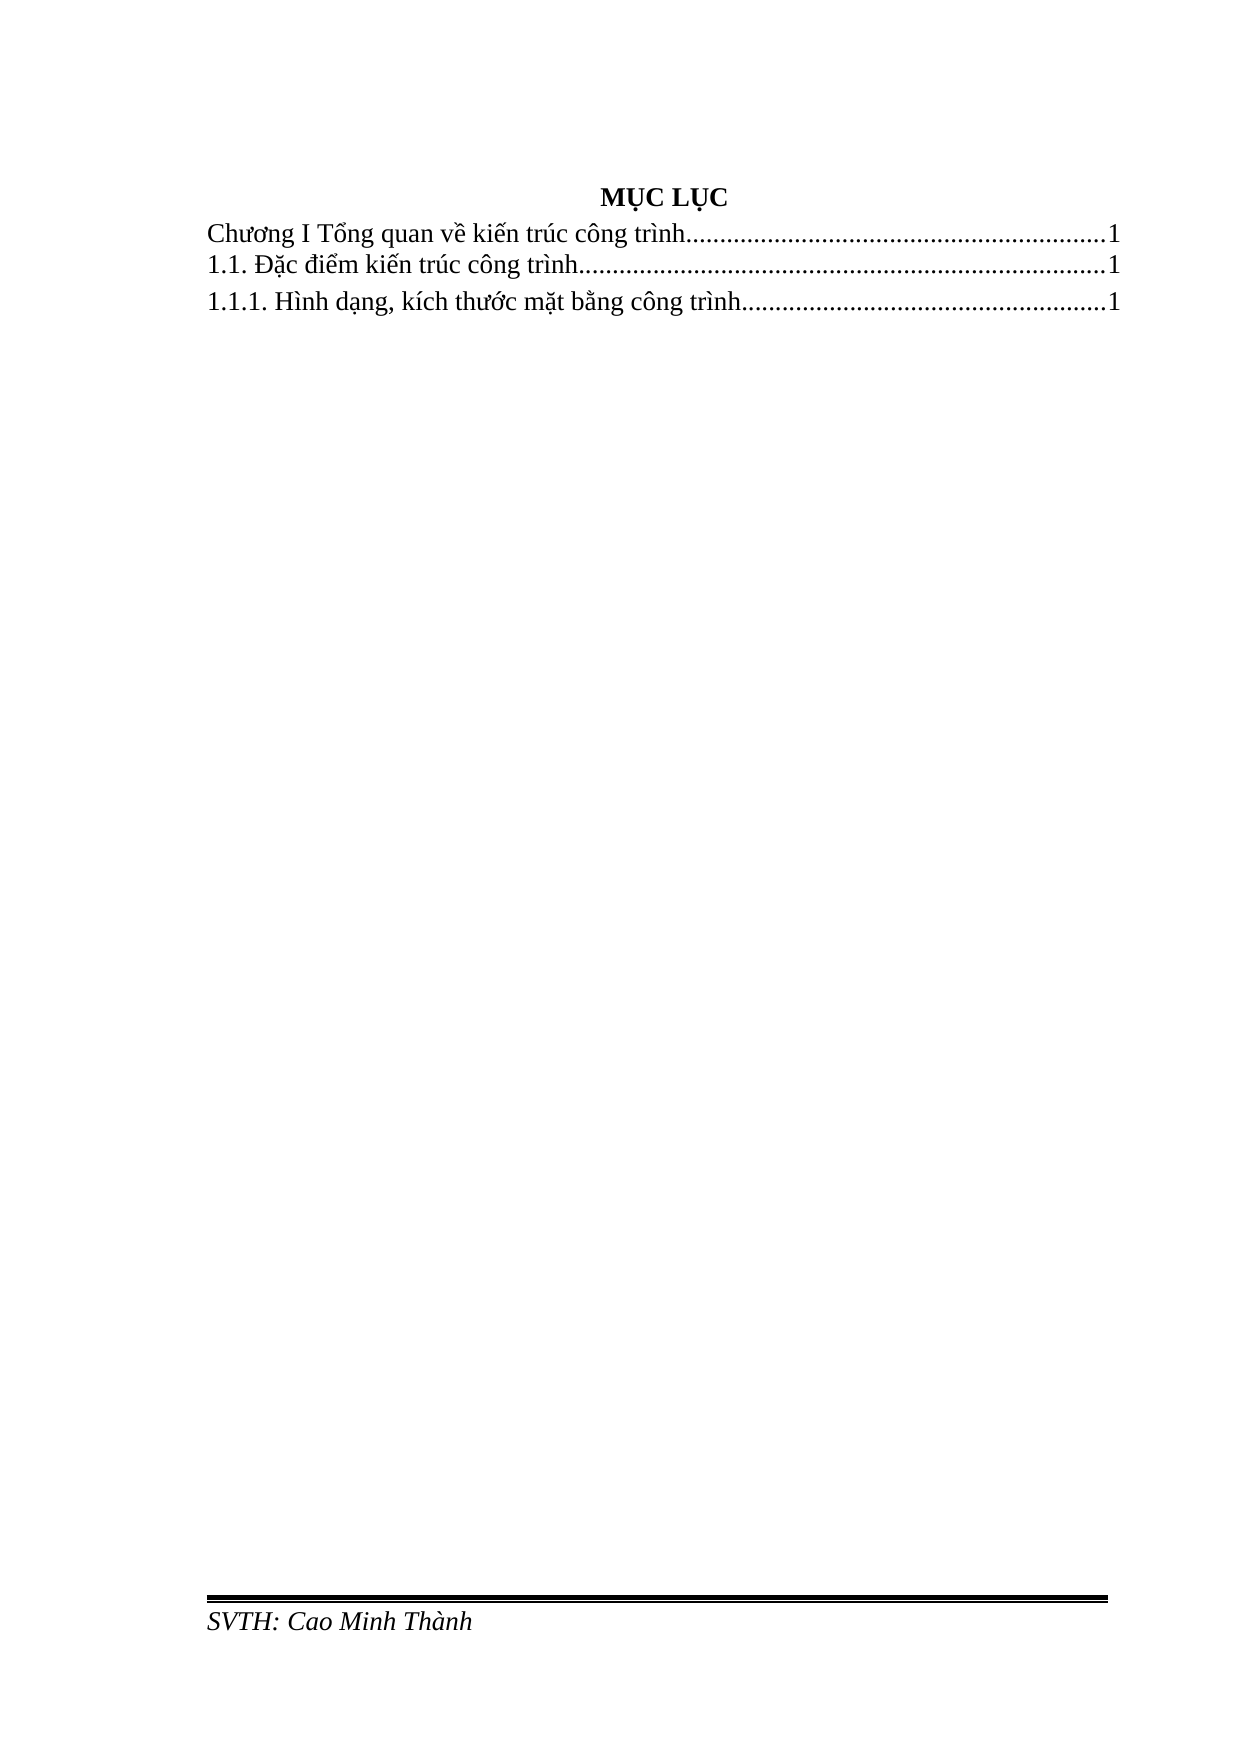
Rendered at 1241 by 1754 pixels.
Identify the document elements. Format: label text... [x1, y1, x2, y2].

text 1.1.1. Hình dạng, kích thước mặt bằng công trình 1 [207, 285, 1122, 316]
text Chương I Tổng quan về kiến trúc công trình 1 [207, 217, 1122, 248]
text MỤC LỤC [207, 181, 1122, 212]
text 1.1. Đặc điểm kiến trúc công trình 1 [207, 248, 1122, 279]
